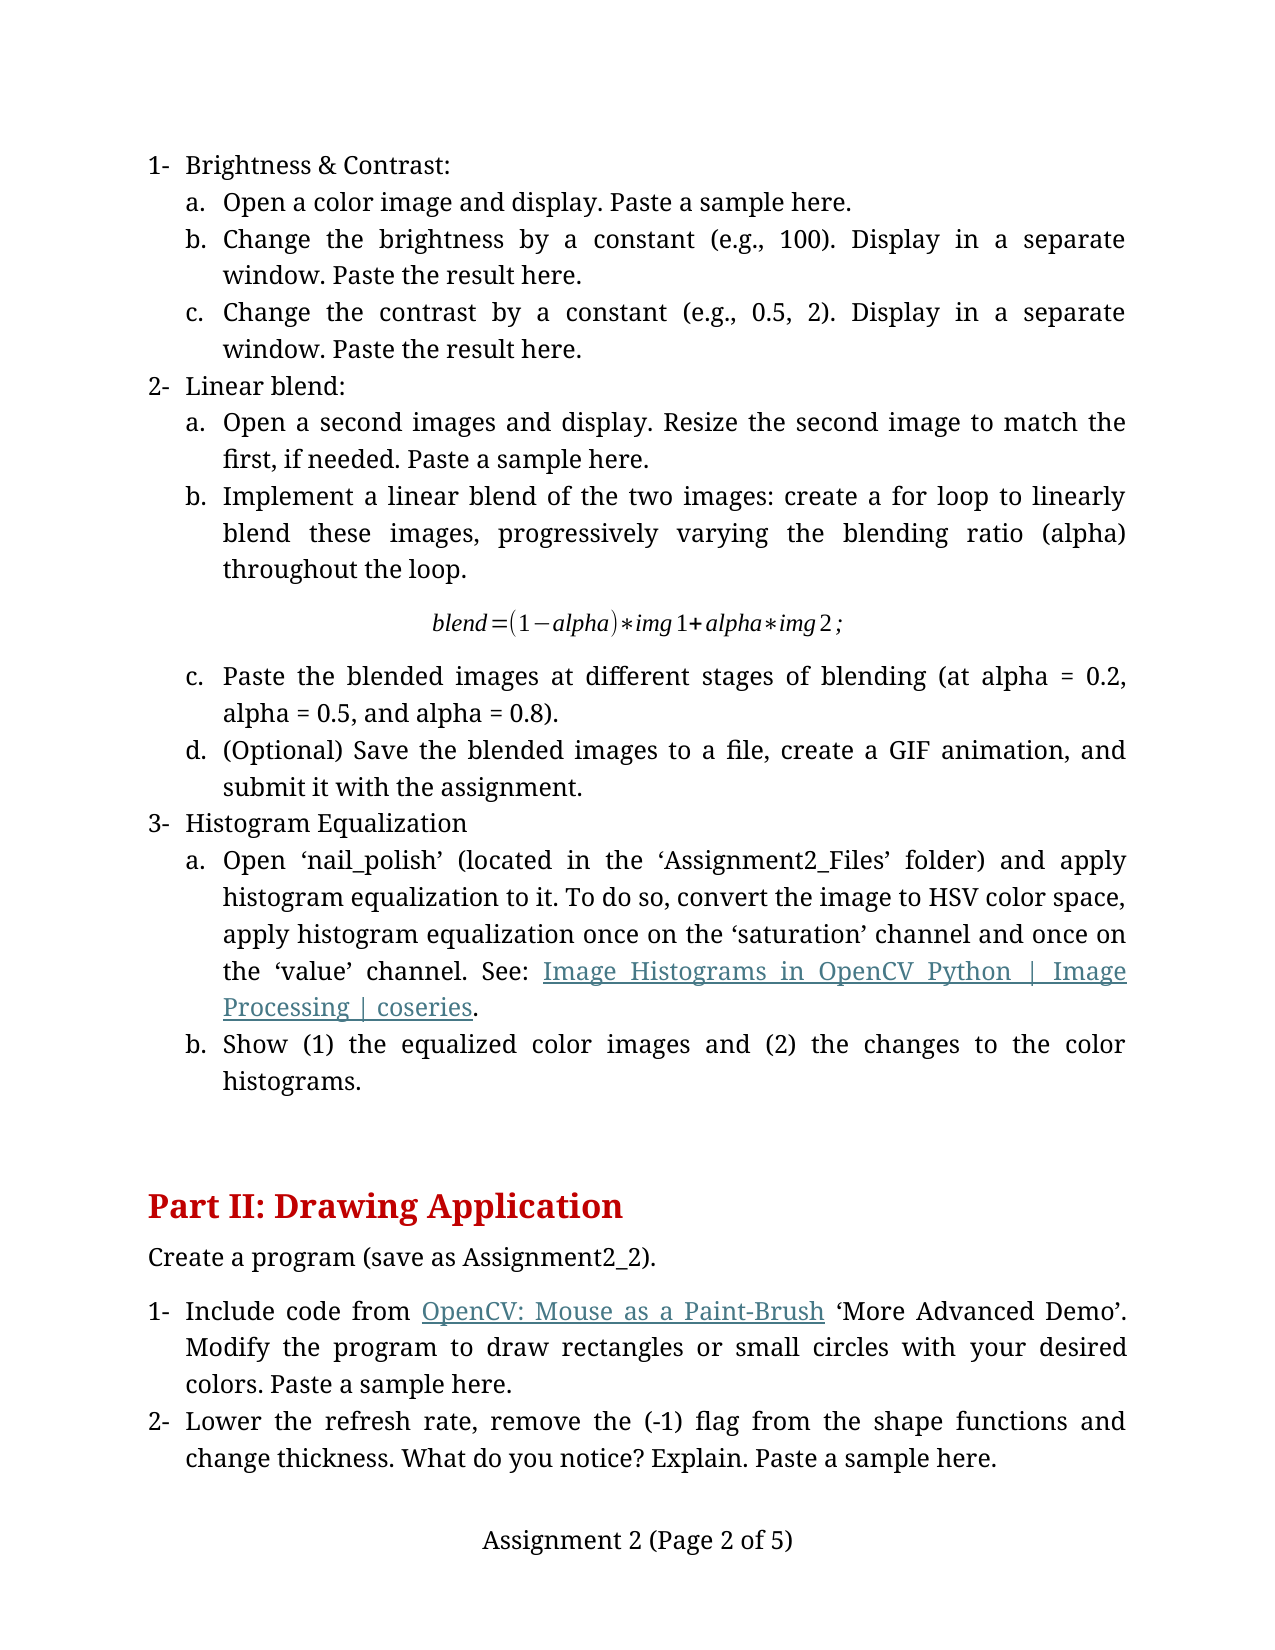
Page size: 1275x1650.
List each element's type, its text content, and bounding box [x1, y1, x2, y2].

list Change the contrast by a constant (e.g., 0.5, 2). Display in a separate window. Paste the result here. [185, 295, 1127, 366]
list Open ‘nail_polish’ (located in the ‘Assignment2_Files’ folder) and apply histogram equalization to it. To do so, convert the image to HSV color space, apply histogram equalization once on the ‘saturation’ channel and once on the ‘value’ channel. See: Image Histograms in OpenCV Python | Image Processing | coseries. [185, 843, 1127, 1024]
list Change the brightness by a constant (e.g., 100). Display in a separate window. Paste the result here. [185, 221, 1127, 292]
list Paste the blended images at different stages of blending (at alpha = 0.2, alpha = 0.5, and alpha = 0.8). [185, 659, 1127, 730]
list Linear blend: [148, 368, 1127, 402]
list Show (1) the equalized color images and (2) the changes to the color histograms. [185, 1027, 1127, 1098]
list Include code from OpenCV: Mouse as a Paint-Brush ‘More Advanced Demo’. Modify the program to draw rectangles or small circles with your desired colors. Paste a sample here. [148, 1293, 1127, 1401]
list Histogram Equalization [148, 806, 1127, 840]
list Brightness & Contrast: [148, 148, 1127, 182]
list Open a second images and display. Resize the second image to match the first, if needed. Paste a sample here. [185, 405, 1127, 476]
list Lower the refresh rate, remove the (-1) flag from the shape functions and change thickness. What do you notice? Explain. Paste a sample here. [148, 1404, 1127, 1474]
list Open a color image and display. Paste a sample here. [185, 184, 1127, 218]
list (Optional) Save the blended images to a file, create a GIF animation, and submit it with the assignment. [185, 733, 1127, 803]
subtitle Part II: Drawing Application [148, 1183, 1127, 1228]
list Implement a linear blend of the two images: create a for loop to linearly blend these images, progressively varying the blending ratio (alpha) throughout the loop. [185, 479, 1127, 586]
text Create a program (save as Assignment2_2). [148, 1240, 1127, 1274]
